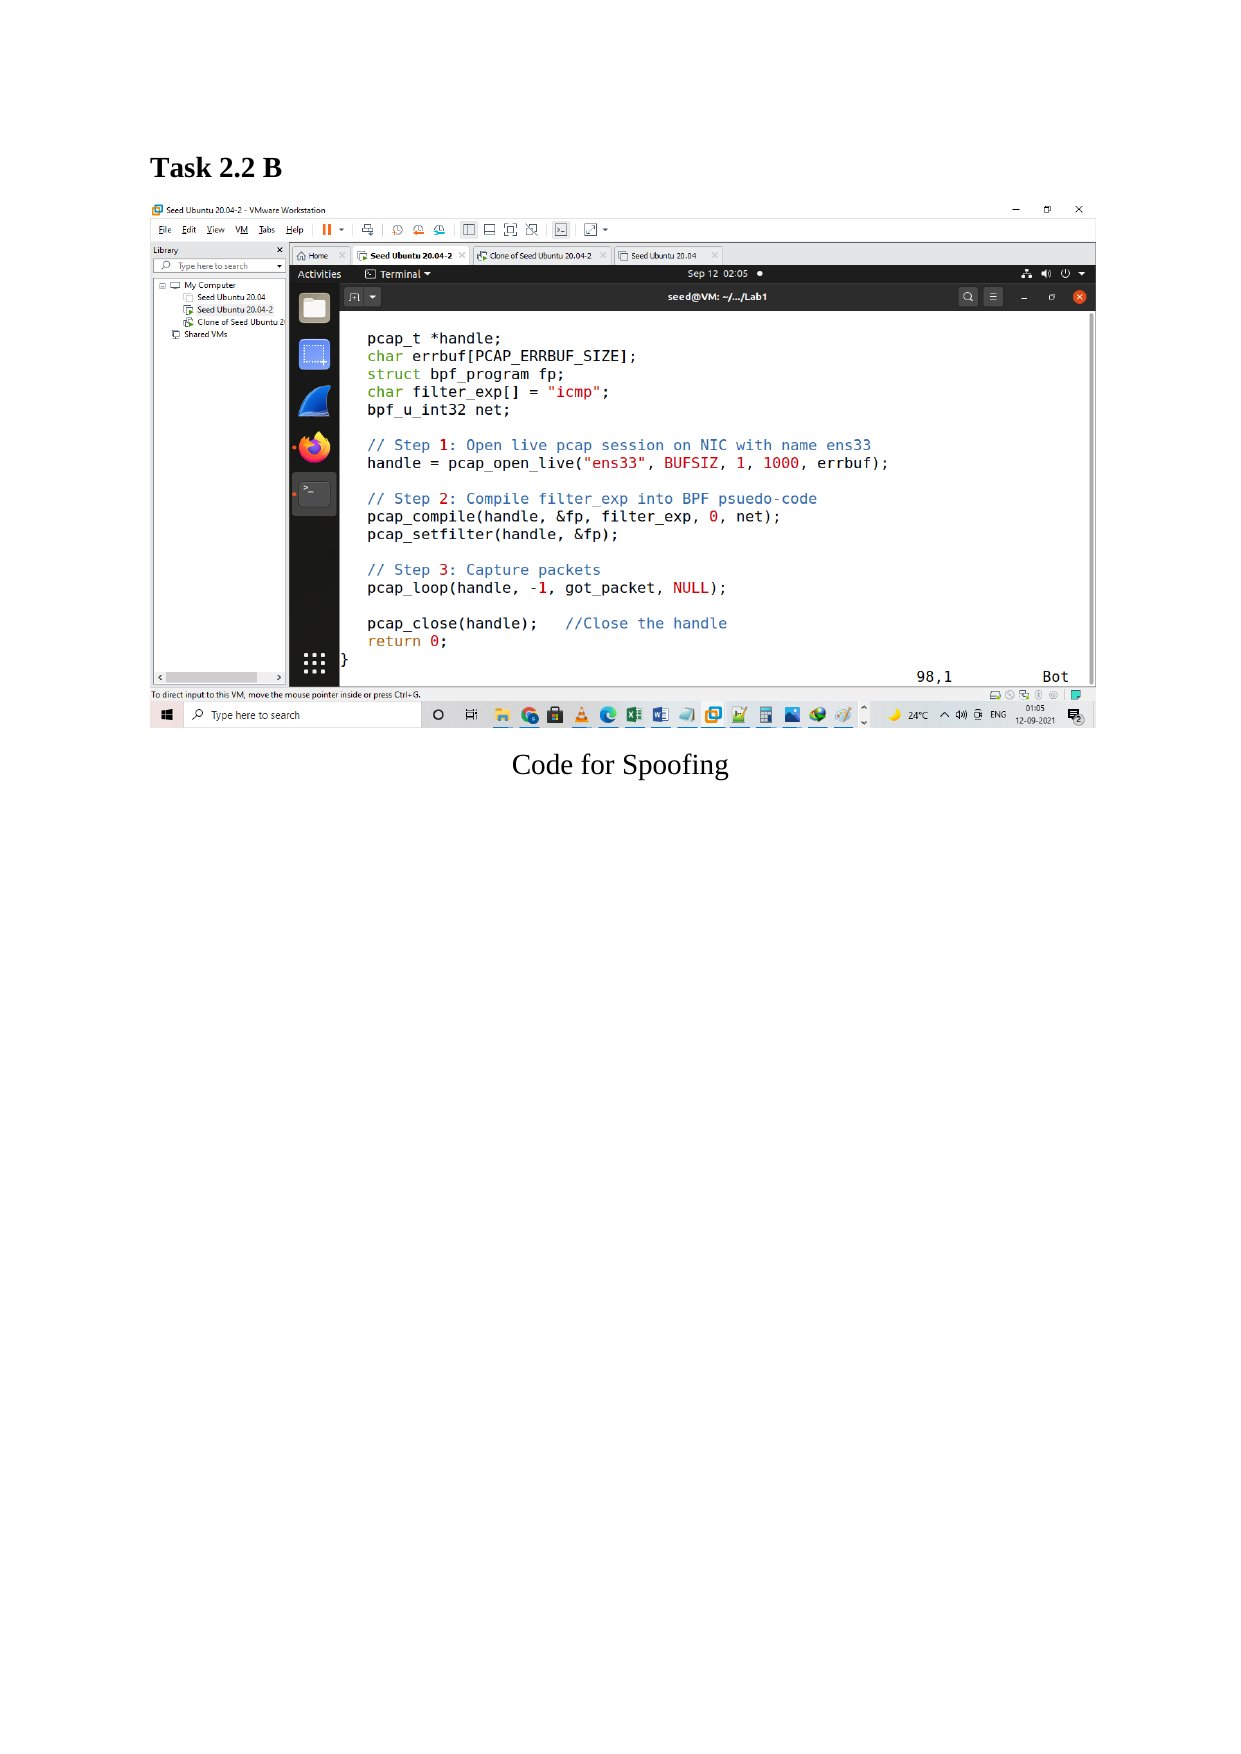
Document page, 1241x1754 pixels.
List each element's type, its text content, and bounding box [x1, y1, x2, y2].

text Code for Spoofing [150, 747, 1090, 780]
text Task 2.2 B [150, 150, 1090, 183]
picture [150, 202, 1096, 728]
